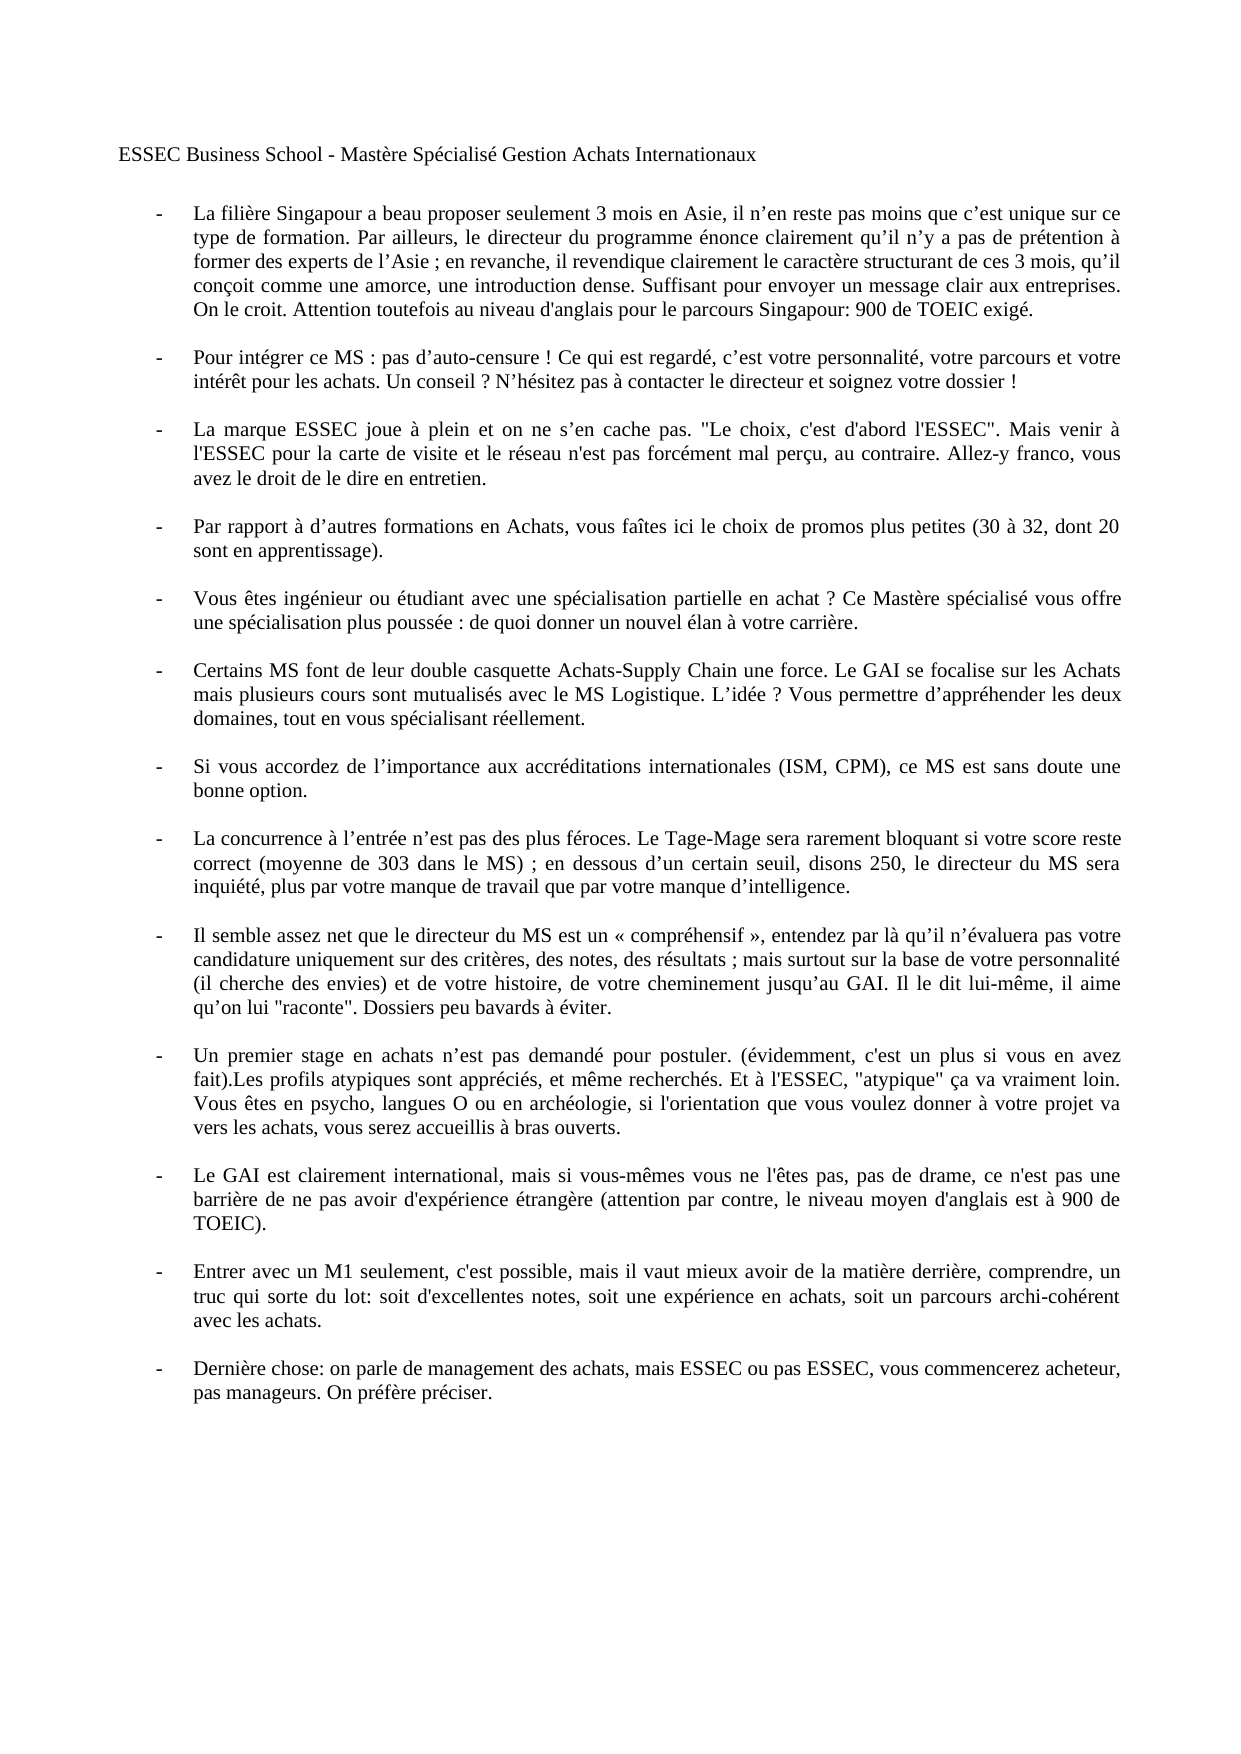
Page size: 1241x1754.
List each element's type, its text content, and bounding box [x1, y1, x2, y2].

list Si vous accordez de l’importance aux accréditations internationales (ISM, CPM), ce MS est sans doute une bonne option. [156, 754, 1122, 802]
list La marque ESSEC joue à plein et on ne s’en cache pas. "Le choix, c'est d'abord l'ESSEC". Mais venir à l'ESSEC pour la carte de visite et le réseau n'est pas forcément mal perçu, au contraire. Allez-y franco, vous avez le droit de le dire en entretien. [156, 417, 1122, 489]
list Entrer avec un M1 seulement, c'est possible, mais il vaut mieux avoir de la matière derrière, comprendre, un truc qui sorte du lot: soit d'excellentes notes, soit une expérience en achats, soit un parcours archi-cohérent avec les achats. [156, 1259, 1122, 1332]
list Il semble assez net que le directeur du MS est un « compréhensif », entendez par là qu’il n’évaluera pas votre candidature uniquement sur des critères, des notes, des résultats ; mais surtout sur la base de votre personnalité (il cherche des envies) et de votre histoire, de votre cheminement jusqu’au GAI. Il le dit lui-même, il aime qu’on lui "raconte". Dossiers peu bavards à éviter. [156, 923, 1122, 1019]
text ESSEC Business School - Mastère Spécialisé Gestion Achats Internationaux [118, 142, 1122, 166]
list Vous êtes ingénieur ou étudiant avec une spécialisation partielle en achat ? Ce Mastère spécialisé vous offre une spécialisation plus poussée : de quoi donner un nouvel élan à votre carrière. [156, 586, 1122, 634]
list Dernière chose: on parle de management des achats, mais ESSEC ou pas ESSEC, vous commencerez acheteur, pas manageurs. On préfère préciser. [156, 1356, 1122, 1404]
list La concurrence à l’entrée n’est pas des plus féroces. Le Tage-Mage sera rarement bloquant si votre score reste correct (moyenne de 303 dans le MS) ; en dessous d’un certain seuil, disons 250, le directeur du MS sera inquiété, plus par votre manque de travail que par votre manque d’intelligence. [156, 826, 1122, 898]
list La filière Singapour a beau proposer seulement 3 mois en Asie, il n’en reste pas moins que c’est unique sur ce type de formation. Par ailleurs, le directeur du programme énonce clairement qu’il n’y a pas de prétention à former des experts de l’Asie ; en revanche, il revendique clairement le caractère structurant de ces 3 mois, qu’il conçoit comme une amorce, une introduction dense. Suffisant pour envoyer un message clair aux entreprises. On le croit. Attention toutefois au niveau d'anglais pour le parcours Singapour: 900 de TOEIC exigé. [156, 201, 1122, 321]
list Un premier stage en achats n’est pas demandé pour postuler. (évidemment, c'est un plus si vous en avez fait).Les profils atypiques sont appréciés, et même recherchés. Et à l'ESSEC, "atypique" ça va vraiment loin. Vous êtes en psycho, langues O ou en archéologie, si l'orientation que vous voulez donner à votre projet va vers les achats, vous serez accueillis à bras ouverts. [156, 1043, 1122, 1139]
list Pour intégrer ce MS : pas d’auto-censure ! Ce qui est regardé, c’est votre personnalité, votre parcours et votre intérêt pour les achats. Un conseil ? N’hésitez pas à contacter le directeur et soignez votre dossier ! [156, 345, 1122, 393]
list Certains MS font de leur double casquette Achats-Supply Chain une force. Le GAI se focalise sur les Achats mais plusieurs cours sont mutualisés avec le MS Logistique. L’idée ? Vous permettre d’appréhender les deux domaines, tout en vous spécialisant réellement. [156, 658, 1122, 730]
list Le GAI est clairement international, mais si vous-mêmes vous ne l'êtes pas, pas de drame, ce n'est pas une barrière de ne pas avoir d'expérience étrangère (attention par contre, le niveau moyen d'anglais est à 900 de TOEIC). [156, 1163, 1122, 1235]
list Par rapport à d’autres formations en Achats, vous faîtes ici le choix de promos plus petites (30 à 32, dont 20 sont en apprentissage). [156, 513, 1122, 562]
